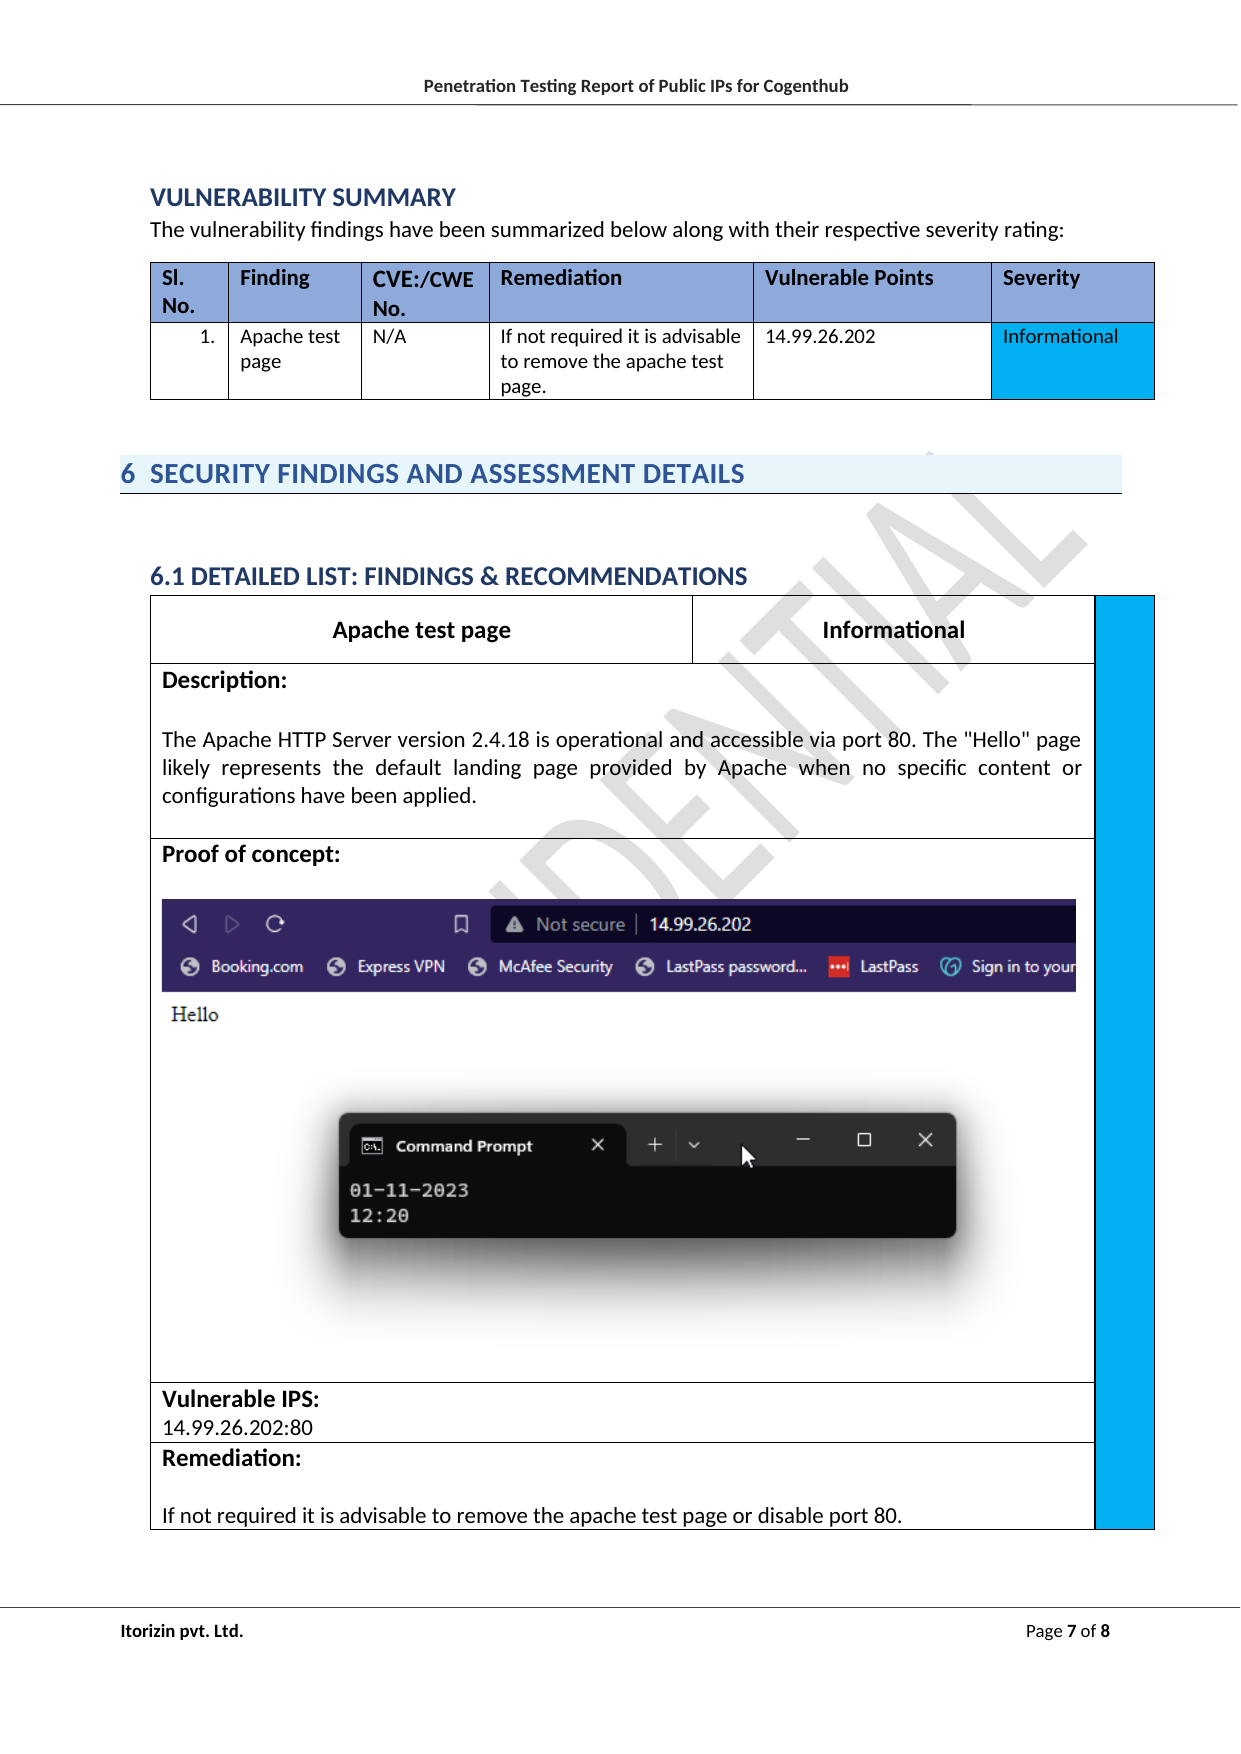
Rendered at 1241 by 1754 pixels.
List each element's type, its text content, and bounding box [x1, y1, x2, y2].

table_cell 14.99.26.202 [754, 323, 991, 399]
subtitle SECURITY FINDINGS AND ASSESSMENT DETAILS [120, 455, 1122, 493]
table_header [1096, 596, 1154, 1529]
table_cell If not required it is advisable to remove the apache test page. [490, 323, 753, 399]
table_cell Description: The Apache HTTP Server version 2.4.18 is operational and accessible via port 80. The "Hello" page likely represents the default landing page provided by Apache when no specific content or configurations have been applied. [151, 664, 1094, 837]
table_header Apache test page [151, 596, 692, 663]
picture [161, 899, 1076, 1354]
table_header Remediation [490, 263, 753, 322]
table_cell Vulnerable IPS: 14.99.26.202:80 [151, 1383, 1094, 1442]
table_cell Informational [992, 323, 1154, 399]
table_cell Proof of concept: [151, 839, 1094, 1382]
subtitle VULNERABILITY SUMMARY [150, 180, 1122, 213]
table_header Finding [229, 263, 361, 322]
table_header Severity [992, 263, 1154, 322]
text The vulnerability findings have been summarized below along with their respective severity rating: [150, 215, 1122, 243]
table_header Sl. No. [151, 263, 228, 322]
table_header CVE:/CWE No. [362, 263, 489, 322]
table_cell N/A [362, 323, 489, 399]
subtitle 6.1 DETAILED LIST: FINDINGS & RECOMMENDATIONS [150, 559, 1122, 592]
table_header Informational [693, 596, 1094, 663]
table_cell Apache test page [229, 323, 361, 399]
table_header Vulnerable Points [754, 263, 991, 322]
table_cell [151, 323, 228, 399]
table_cell Remediation: If not required it is advisable to remove the apache test page or disable port 80. [151, 1443, 1094, 1529]
